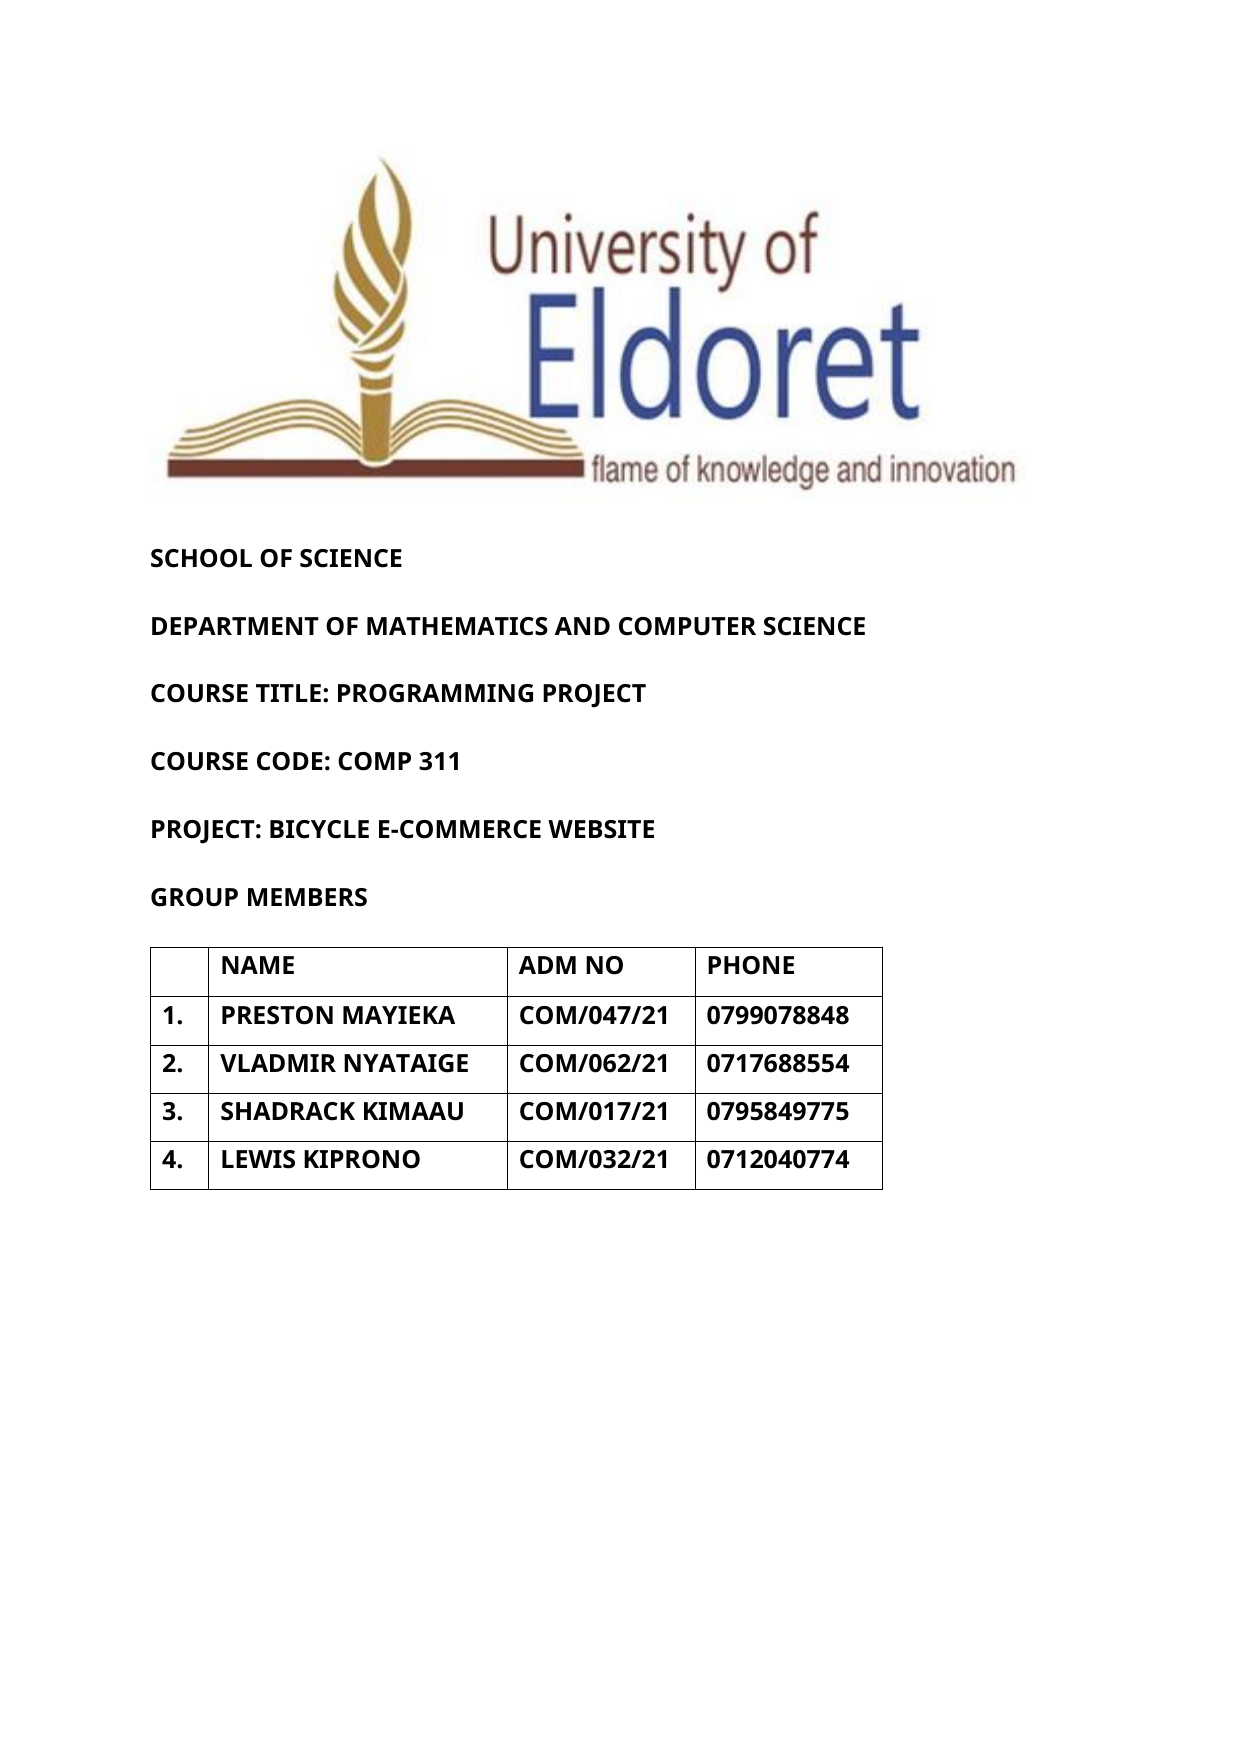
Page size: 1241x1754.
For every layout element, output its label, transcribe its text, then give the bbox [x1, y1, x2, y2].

table_header [151, 948, 208, 996]
text COURSE TITLE: PROGRAMMING PROJECT [150, 676, 1090, 710]
table_header PHONE [696, 948, 882, 996]
text DEPARTMENT OF MATHEMATICS AND COMPUTER SCIENCE [150, 608, 1090, 642]
table_cell 0717688554 [696, 1046, 882, 1093]
text SCHOOL OF SCIENCE [150, 541, 1090, 575]
text COURSE CODE: COMP 311 [150, 744, 1090, 778]
table_cell 4. [151, 1142, 208, 1189]
table_cell PRESTON MAYIEKA [209, 997, 507, 1044]
table_cell 1. [151, 997, 208, 1044]
table_cell LEWIS KIPRONO [209, 1142, 507, 1189]
table_cell 0795849775 [696, 1094, 882, 1141]
text PROJECT: BICYCLE E-COMMERCE WEBSITE [150, 811, 1090, 846]
text GROUP MEMBERS [150, 879, 1090, 913]
table_cell COM/017/21 [508, 1094, 695, 1141]
table_cell VLADMIR NYATAIGE [209, 1046, 507, 1093]
table_cell COM/062/21 [508, 1046, 695, 1093]
picture [150, 150, 1029, 510]
table_header NAME [209, 948, 507, 996]
table_cell 0799078848 [696, 997, 882, 1044]
table_cell COM/032/21 [508, 1142, 695, 1189]
table_cell 2. [151, 1046, 208, 1093]
table_header ADM NO [508, 948, 695, 996]
table_cell 3. [151, 1094, 208, 1141]
table_cell SHADRACK KIMAAU [209, 1094, 507, 1141]
table_cell COM/047/21 [508, 997, 695, 1044]
table_cell 0712040774 [696, 1142, 882, 1189]
